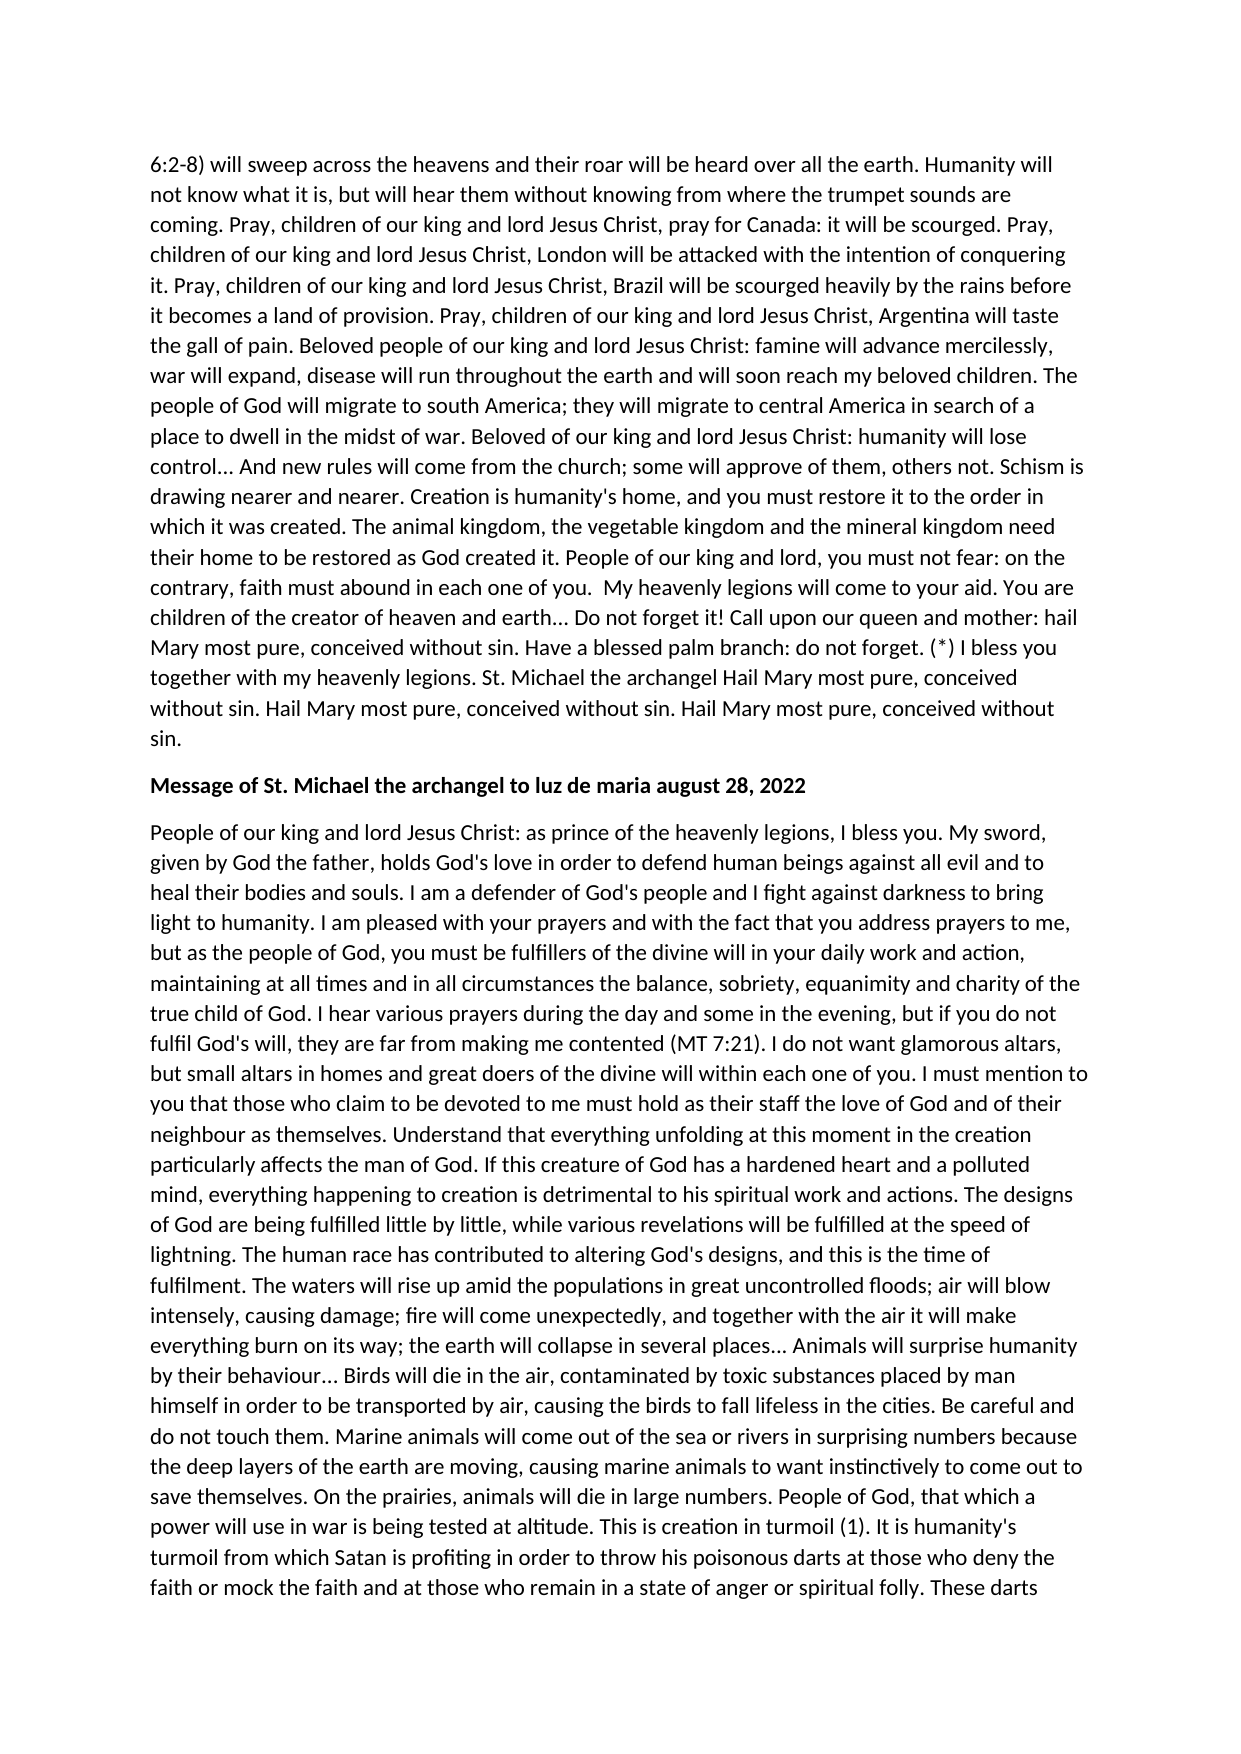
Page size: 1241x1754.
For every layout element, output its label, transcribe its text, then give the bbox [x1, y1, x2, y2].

text Message of St. Michael the archangel to luz de maria august 28, 2022 [150, 771, 1090, 799]
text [150, 818, 1090, 1601]
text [150, 150, 1090, 752]
